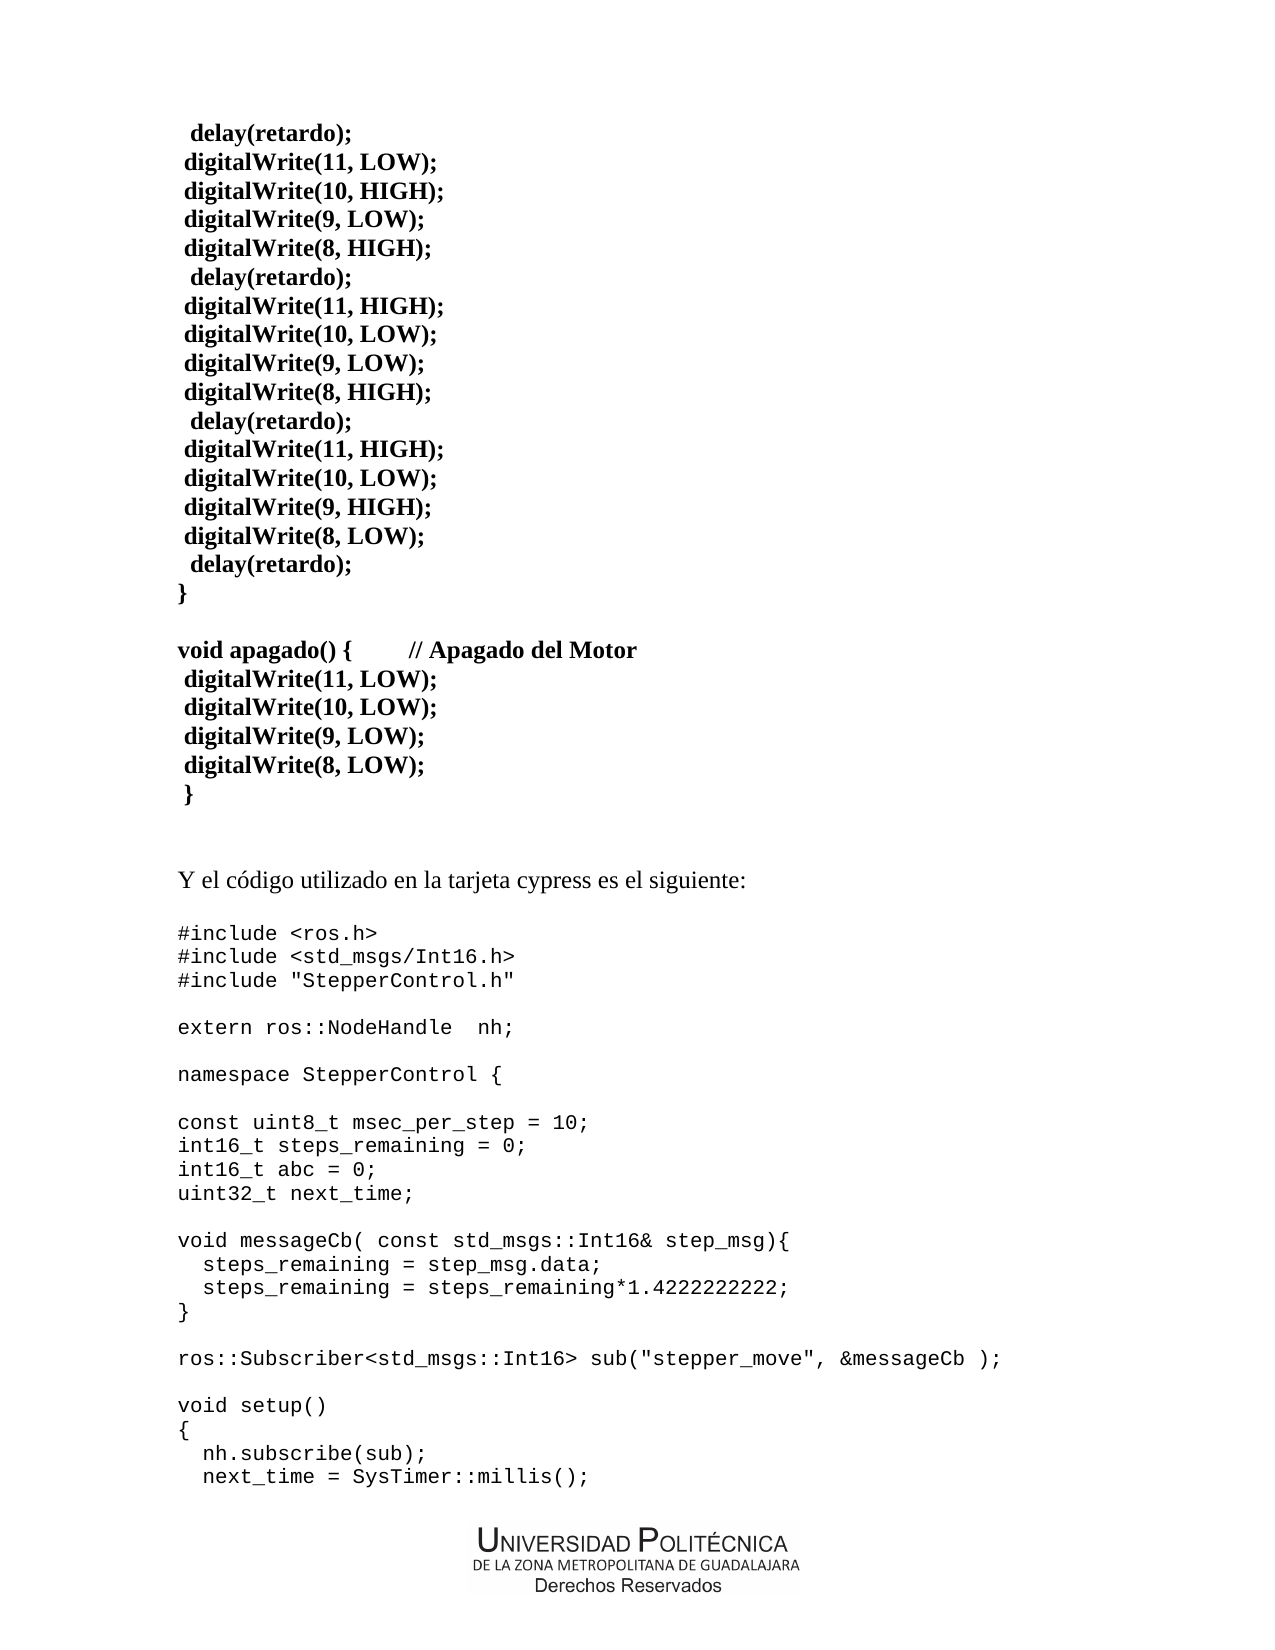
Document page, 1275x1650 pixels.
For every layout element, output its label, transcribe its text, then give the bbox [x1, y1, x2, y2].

text ros::Subscriber<std_msgs::Int16> sub("stepper_move", &messageCb ); [177, 1348, 1122, 1372]
text digitalWrite(8, LOW); [177, 521, 1122, 549]
text nh.subscribe(sub); [177, 1443, 1122, 1466]
text extern ros::NodeHandle nh; [177, 1017, 1122, 1041]
text digitalWrite(9, HIGH); [177, 492, 1122, 521]
text void setup() [177, 1395, 1122, 1419]
text digitalWrite(11, LOW); [177, 147, 1122, 176]
text } [177, 779, 1122, 807]
text steps_remaining = step_msg.data; [177, 1253, 1122, 1277]
text next_time = SysTimer::millis(); [177, 1466, 1122, 1490]
text digitalWrite(8, LOW); [177, 750, 1122, 779]
text digitalWrite(10, LOW); [177, 463, 1122, 492]
text void messageCb( const std_msgs::Int16& step_msg){ [177, 1230, 1122, 1253]
text digitalWrite(10, LOW); [177, 692, 1122, 721]
text namespace StepperControl { [177, 1064, 1122, 1088]
text } [177, 1301, 1122, 1324]
text digitalWrite(9, LOW); [177, 721, 1122, 750]
picture [465, 1521, 800, 1594]
text delay(retardo); [177, 262, 1122, 291]
text int16_t steps_remaining = 0; [177, 1135, 1122, 1159]
text digitalWrite(11, HIGH); [177, 434, 1122, 463]
text #include <std_msgs/Int16.h> [177, 946, 1122, 970]
text digitalWrite(11, LOW); [177, 664, 1122, 692]
text uint32_t next_time; [177, 1183, 1122, 1206]
text digitalWrite(10, HIGH); [177, 176, 1122, 204]
text steps_remaining = steps_remaining*1.4222222222; [177, 1277, 1122, 1301]
text } [177, 578, 1122, 607]
text Y el código utilizado en la tarjeta cypress es el siguiente: [177, 865, 1122, 894]
text digitalWrite(11, HIGH); [177, 291, 1122, 319]
text const uint8_t msec_per_step = 10; [177, 1112, 1122, 1135]
text int16_t abc = 0; [177, 1159, 1122, 1183]
text #include <ros.h> [177, 922, 1122, 946]
text digitalWrite(8, HIGH); [177, 377, 1122, 406]
text digitalWrite(8, HIGH); [177, 233, 1122, 262]
text delay(retardo); [177, 406, 1122, 434]
text void apagado() { // Apagado del Motor [177, 635, 1122, 664]
text { [177, 1419, 1122, 1443]
text digitalWrite(9, LOW); [177, 204, 1122, 233]
text digitalWrite(10, LOW); [177, 319, 1122, 348]
text #include "StepperControl.h" [177, 970, 1122, 993]
text delay(retardo); [177, 118, 1122, 147]
text delay(retardo); [177, 549, 1122, 578]
text digitalWrite(9, LOW); [177, 348, 1122, 377]
